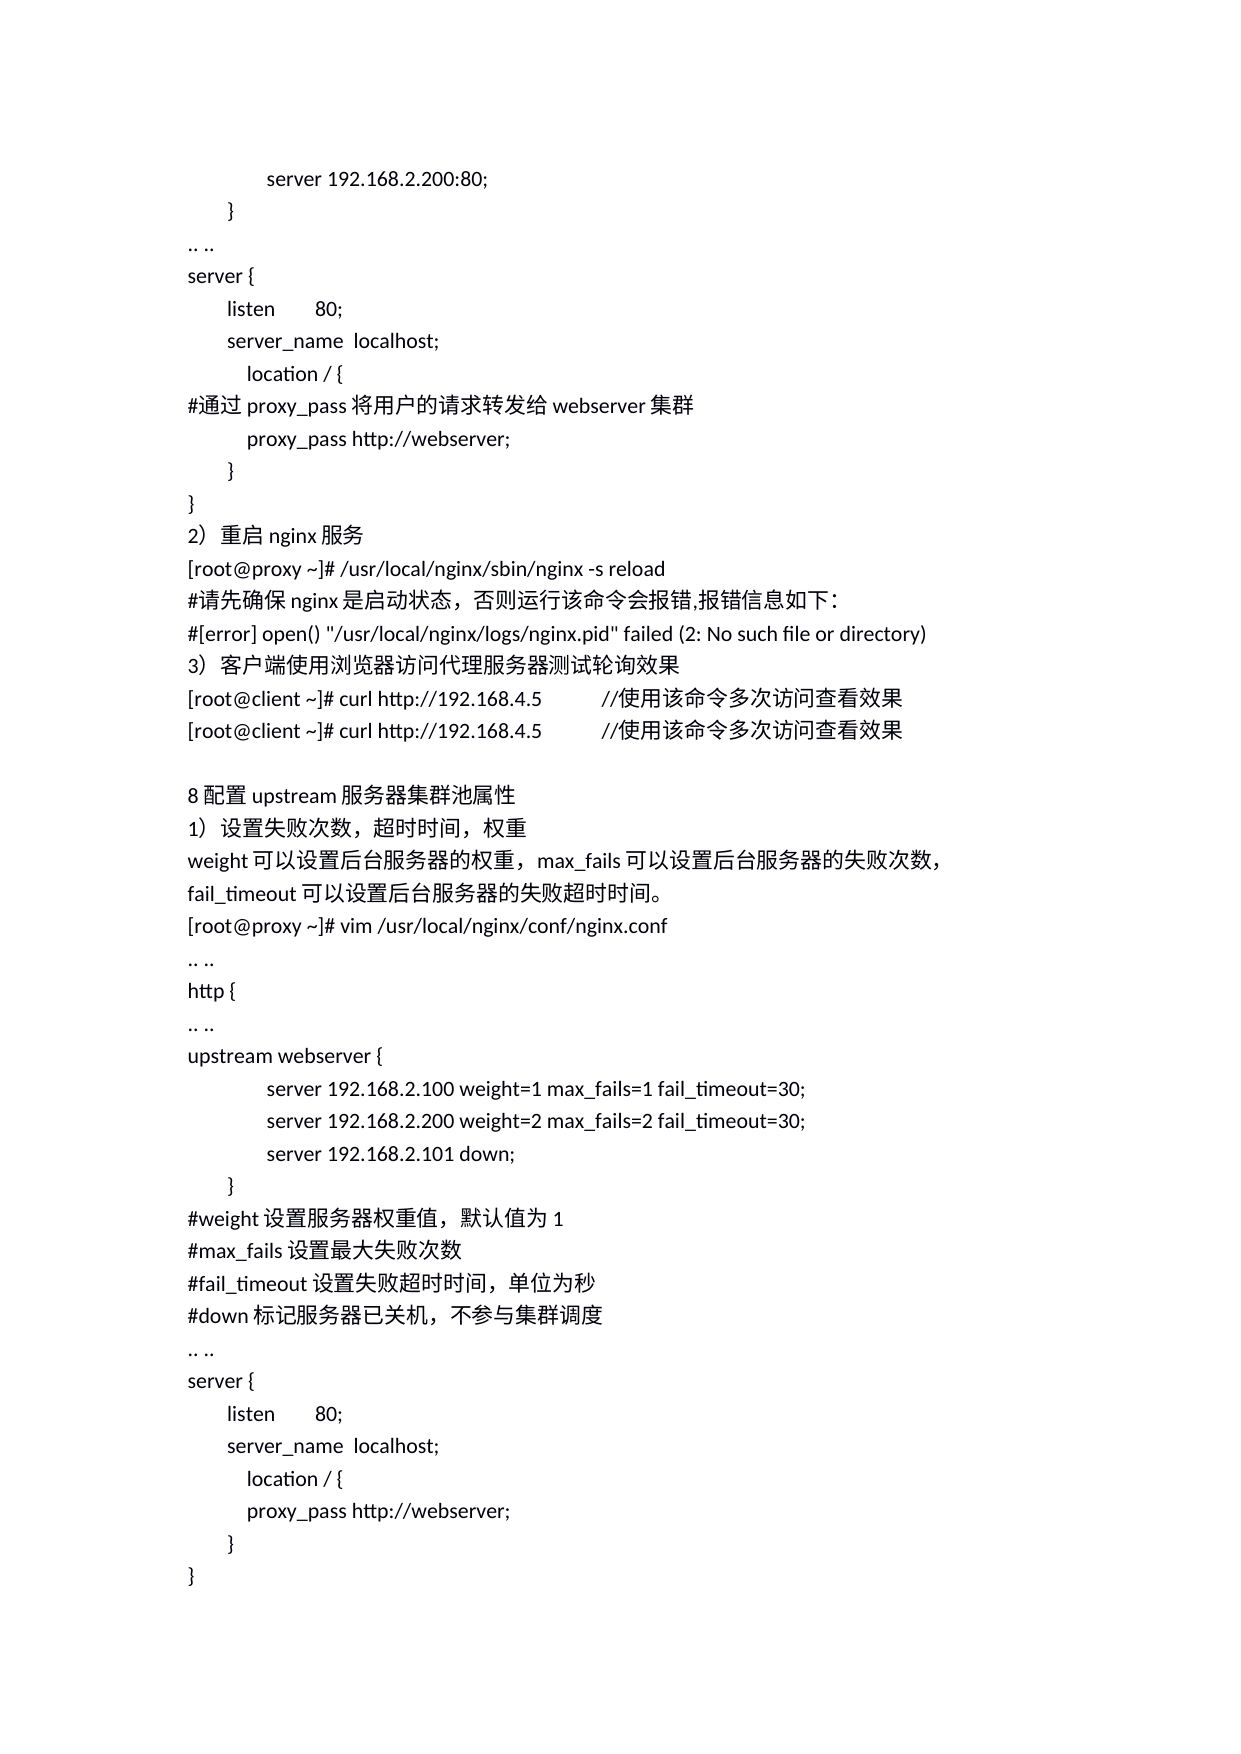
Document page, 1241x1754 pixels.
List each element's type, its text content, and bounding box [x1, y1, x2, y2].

text } [187, 194, 1053, 227]
text 1）设置失败次数，超时时间，权重 [187, 812, 1053, 844]
text upstream webserver { [187, 1039, 1053, 1072]
text 8 配置upstream服务器集群池属性 [187, 779, 1053, 812]
text 2）重启nginx服务 [187, 519, 1053, 552]
text } [187, 487, 1053, 519]
text server 192.168.2.200:80; [187, 162, 1053, 194]
text #fail_timeout设置失败超时时间，单位为秒 [187, 1267, 1053, 1299]
text } [187, 1169, 1053, 1202]
text http { [187, 974, 1053, 1007]
text #通过proxy_pass将用户的请求转发给webserver集群 [187, 389, 1053, 422]
text } [187, 1527, 1053, 1559]
text server { [187, 259, 1053, 292]
text 3）客户端使用浏览器访问代理服务器测试轮询效果 [187, 649, 1053, 682]
text weight可以设置后台服务器的权重，max_fails可以设置后台服务器的失败次数，fail_timeout可以设置后台服务器的失败超时时间。 [187, 844, 1053, 909]
text #down标记服务器已关机，不参与集群调度 [187, 1299, 1053, 1332]
text .. .. [187, 1332, 1053, 1364]
text [root@client ~]# curl http://192.168.4.5 //使用该命令多次访问查看效果 [187, 714, 1053, 747]
text [root@proxy ~]# vim /usr/local/nginx/conf/nginx.conf [187, 909, 1053, 942]
text server_name localhost; [187, 1429, 1053, 1462]
text #max_fails设置最大失败次数 [187, 1234, 1053, 1267]
text listen 80; [187, 1397, 1053, 1429]
text #请先确保nginx是启动状态，否则运行该命令会报错,报错信息如下： [187, 584, 1053, 617]
text .. .. [187, 227, 1053, 259]
text location / { [187, 1462, 1053, 1494]
text .. .. [187, 942, 1053, 974]
text [root@client ~]# curl http://192.168.4.5 //使用该命令多次访问查看效果 [187, 682, 1053, 714]
text .. .. [187, 1007, 1053, 1039]
text server { [187, 1364, 1053, 1397]
text proxy_pass http://webserver; [187, 1494, 1053, 1527]
text proxy_pass http://webserver; [187, 422, 1053, 454]
text listen 80; [187, 292, 1053, 324]
text } [187, 454, 1053, 487]
text location / { [187, 357, 1053, 389]
text } [187, 1559, 1053, 1592]
text server 192.168.2.100 weight=1 max_fails=1 fail_timeout=30; [187, 1072, 1053, 1104]
text #weight设置服务器权重值，默认值为1 [187, 1202, 1053, 1234]
text [root@proxy ~]# /usr/local/nginx/sbin/nginx -s reload [187, 552, 1053, 584]
text server_name localhost; [187, 324, 1053, 357]
text server 192.168.2.101 down; [187, 1137, 1053, 1169]
text server 192.168.2.200 weight=2 max_fails=2 fail_timeout=30; [187, 1104, 1053, 1137]
text #[error] open() "/usr/local/nginx/logs/nginx.pid" failed (2: No such file or directory) [187, 617, 1053, 649]
